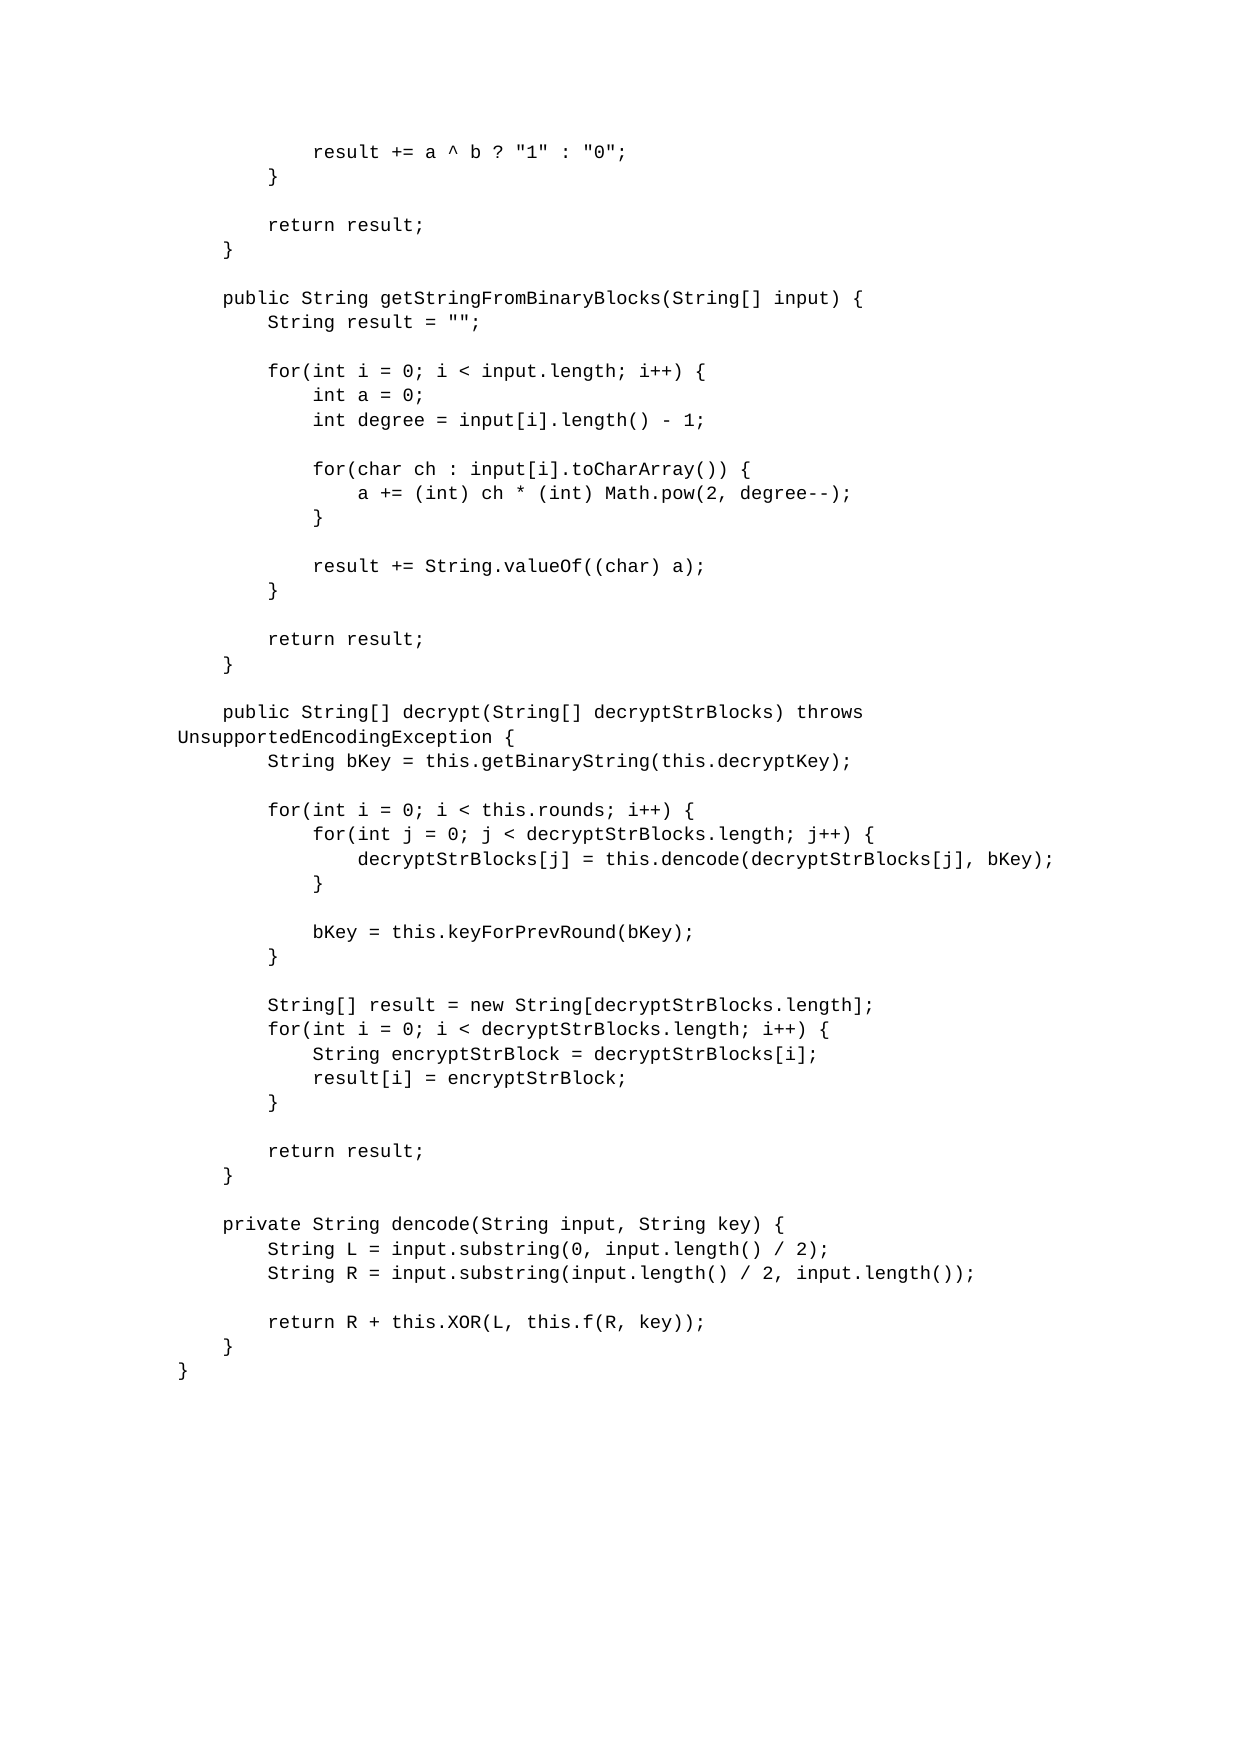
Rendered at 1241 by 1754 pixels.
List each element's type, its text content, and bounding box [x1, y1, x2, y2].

text a += (int) ch * (int) Math.pow(2, degree--); [177, 484, 1152, 505]
text return result; [177, 630, 1152, 651]
text result += a ^ b ? "1" : "0"; [177, 142, 1152, 164]
text } [177, 167, 1152, 188]
text String encryptStrBlock = decryptStrBlocks[i]; [177, 1044, 1152, 1066]
text } [177, 1166, 1152, 1187]
text private String dencode(String input, String key) { [177, 1215, 1152, 1236]
text } [177, 508, 1152, 529]
text for(int i = 0; i < input.length; i++) { [177, 362, 1152, 383]
text return result; [177, 216, 1152, 237]
text } [177, 654, 1152, 676]
text int degree = input[i].length() - 1; [177, 411, 1152, 432]
text for(char ch : input[i].toCharArray()) { [177, 459, 1152, 481]
text int a = 0; [177, 386, 1152, 407]
text } [177, 581, 1152, 602]
text return result; [177, 1142, 1152, 1163]
text for(int i = 0; i < this.rounds; i++) { [177, 801, 1152, 822]
text bKey = this.keyForPrevRound(bKey); [177, 922, 1152, 944]
text } [177, 1337, 1152, 1358]
text public String[] decrypt(String[] decryptStrBlocks) throws UnsupportedEncodingException { [177, 703, 1152, 749]
text } [177, 947, 1152, 968]
text } [177, 1093, 1152, 1114]
text String bKey = this.getBinaryString(this.decryptKey); [177, 752, 1152, 773]
text String result = ""; [177, 313, 1152, 334]
text } [177, 874, 1152, 895]
text result[i] = encryptStrBlock; [177, 1069, 1152, 1090]
text } [177, 240, 1152, 261]
text String L = input.substring(0, input.length() / 2); [177, 1239, 1152, 1261]
text public String getStringFromBinaryBlocks(String[] input) { [177, 289, 1152, 310]
text return R + this.XOR(L, this.f(R, key)); [177, 1312, 1152, 1334]
text String R = input.substring(input.length() / 2, input.length()); [177, 1264, 1152, 1285]
text for(int j = 0; j < decryptStrBlocks.length; j++) { [177, 825, 1152, 846]
text result += String.valueOf((char) a); [177, 557, 1152, 578]
text for(int i = 0; i < decryptStrBlocks.length; i++) { [177, 1020, 1152, 1041]
text String[] result = new String[decryptStrBlocks.length]; [177, 996, 1152, 1017]
text decryptStrBlocks[j] = this.dencode(decryptStrBlocks[j], bKey); [177, 849, 1152, 871]
text } [177, 1361, 1152, 1382]
